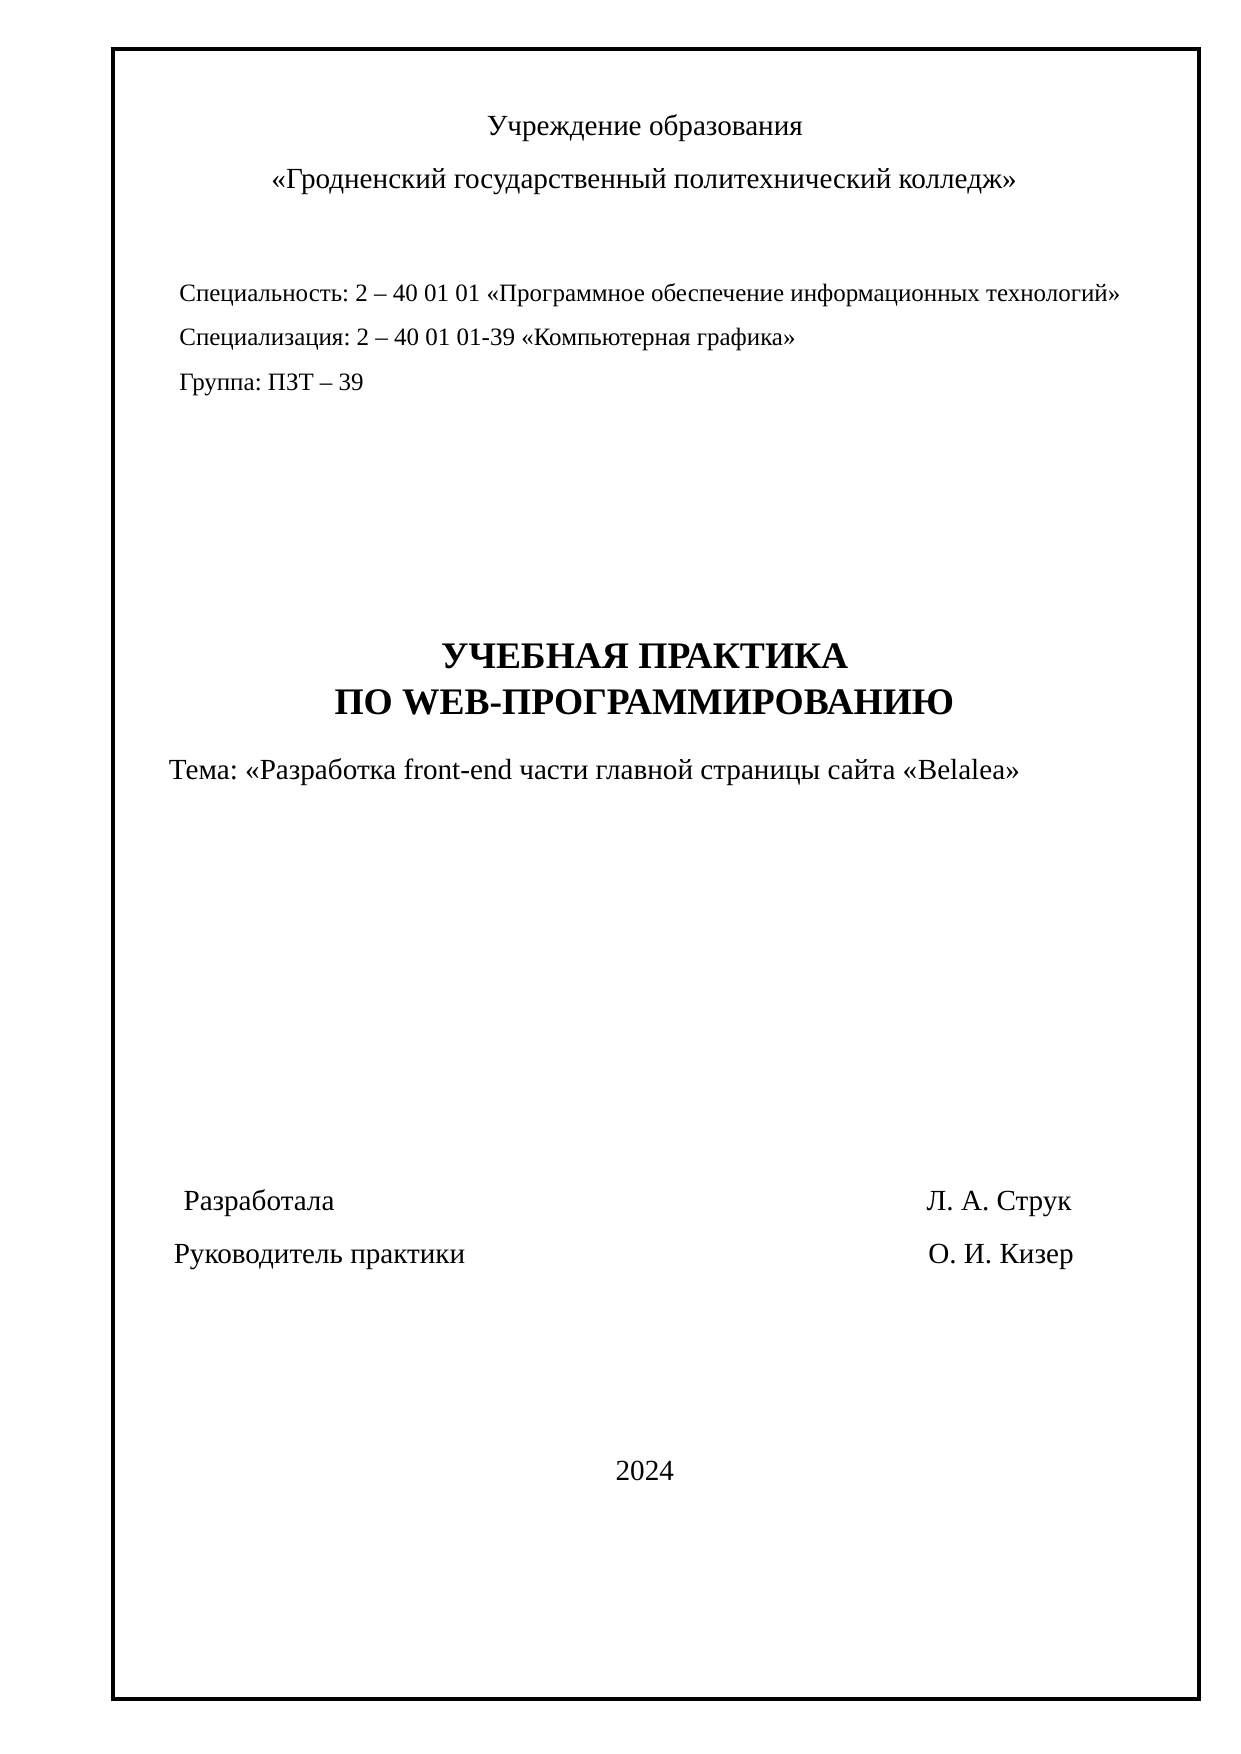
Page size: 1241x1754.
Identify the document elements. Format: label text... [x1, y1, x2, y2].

table_header Учреждение образования «Гродненский государственный политехнический колледж» Специальность: 2 – 40 01 01 «Программное обеспечение информационных технологий» Специализация: 2 – 40 01 01-39 «Компьютерная графика» Группа: ПЗТ – 39 УЧЕБНАЯ ПРАКТИКА ПО WEB-ПРОГРАММИРОВАНИЮ Тема: «Разработка front-end части главной страницы сайта «Belalea» Разработала Л. А. Струк Руководитель практики О. И. Кизер 2024 [115, 51, 1197, 1697]
